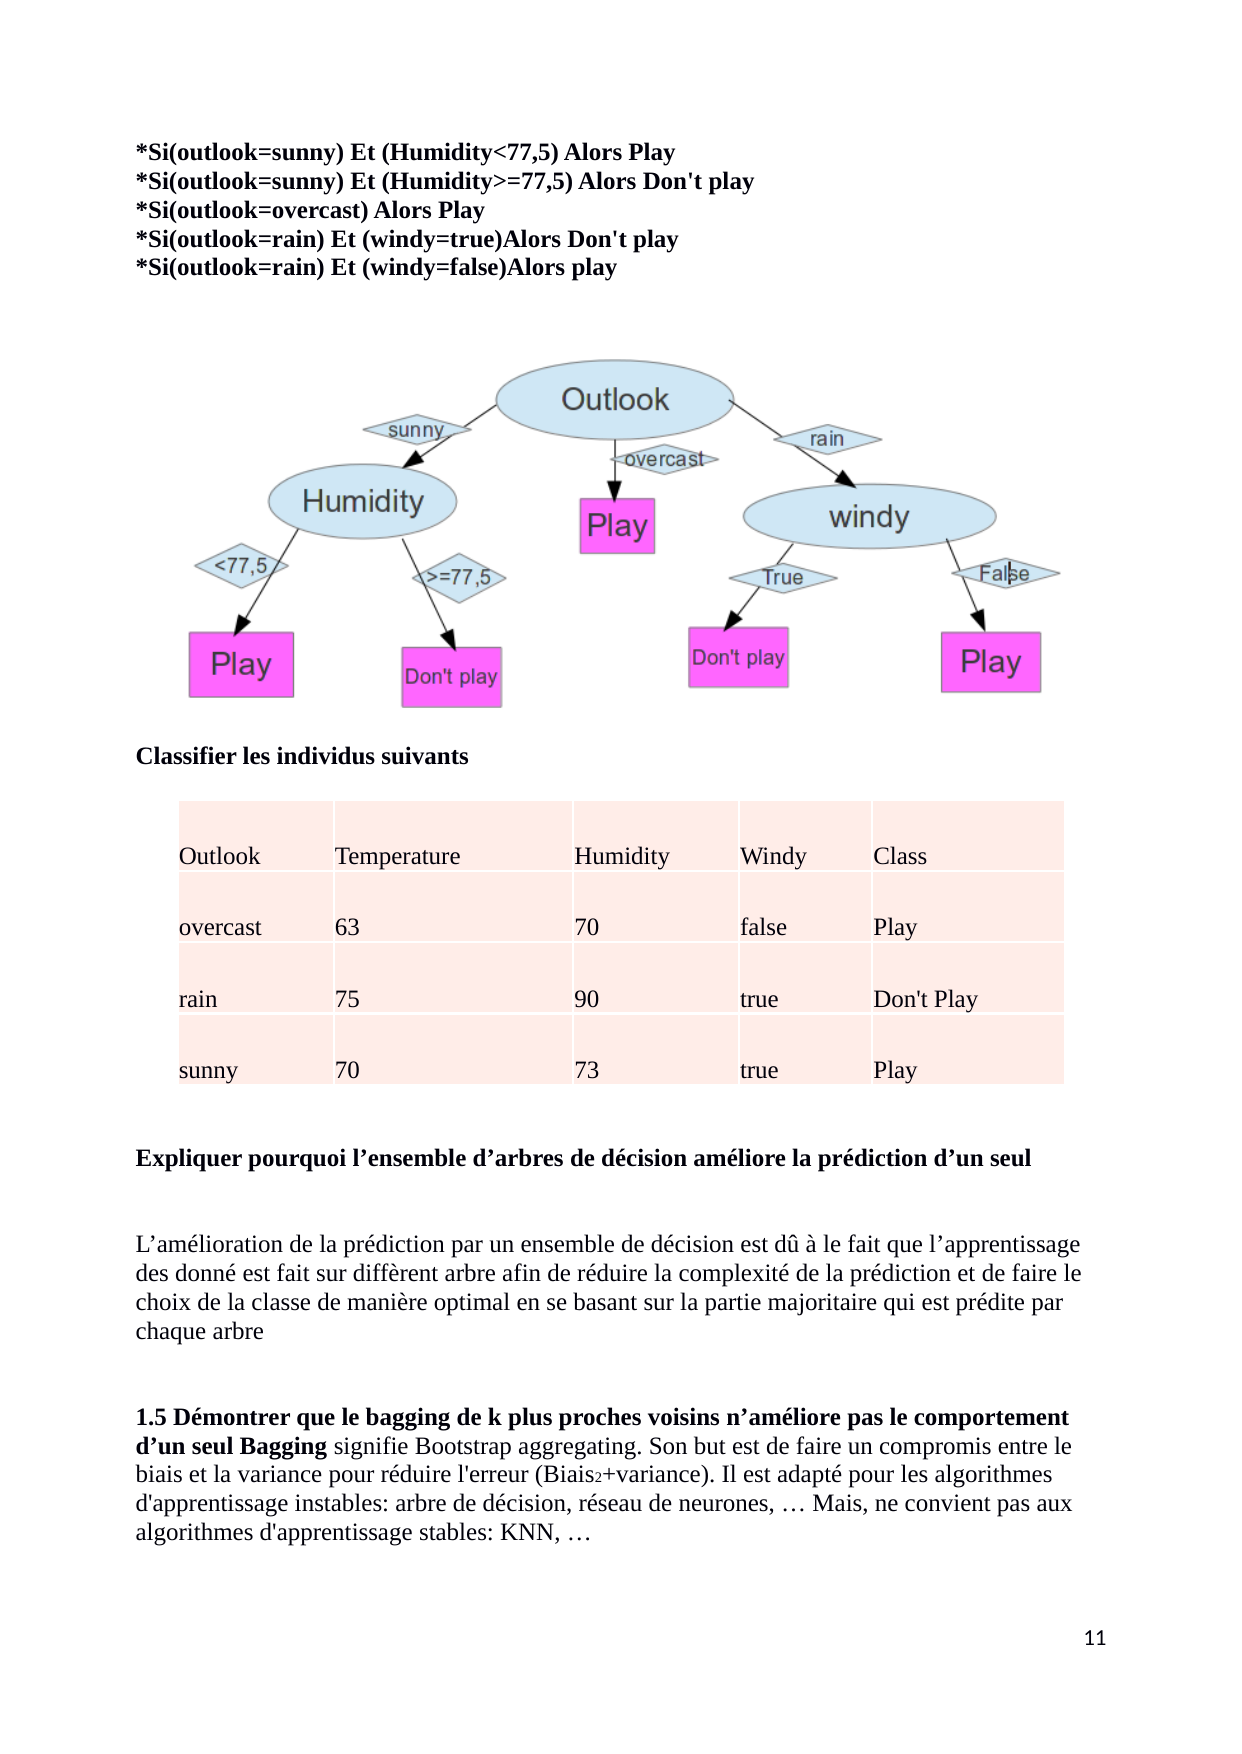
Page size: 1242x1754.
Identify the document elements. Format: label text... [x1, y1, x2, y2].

table_cell false [740, 872, 871, 941]
table_cell true [740, 943, 871, 1012]
text Expliquer pourquoi l’ensemble d’arbres de décision améliore la prédiction d’un seul [135, 1143, 1106, 1172]
picture [171, 339, 1068, 717]
text 1.5 Démontrer que le bagging de k plus proches voisins n’améliore pas le comportement d’un seul Bagging signifie Bootstrap aggregating. Son but est de faire un compromis entre le biais et la variance pour réduire l'erreur (Biais2+variance). Il est adapté pour les algorithmes d'apprentissage instables: arbre de décision, réseau de neurones, … Mais, ne convient pas aux algorithmes d'apprentissage stables: KNN, … [135, 1402, 1106, 1546]
text *Si(outlook=overcast) Alors Play [135, 195, 1106, 224]
text *Si(outlook=sunny) Et (Humidity>=77,5) Alors Don't play [135, 166, 1106, 195]
table_cell 63 [335, 872, 572, 941]
table_cell Play [873, 1015, 1064, 1084]
table_header Class [873, 801, 1064, 870]
table_cell 73 [574, 1015, 738, 1084]
table_header Outlook [179, 801, 333, 870]
table_cell sunny [179, 1015, 333, 1084]
table_cell true [740, 1015, 871, 1084]
table_cell Play [873, 872, 1064, 941]
text *Si(outlook=rain) Et (windy=true)Alors Don't play [135, 224, 1106, 252]
text L’amélioration de la prédiction par un ensemble de décision est dû à le fait que l’apprentissage des donné est fait sur diffèrent arbre afin de réduire la complexité de la prédiction et de faire le choix de la classe de manière optimal en se basant sur la partie majoritaire qui est prédite par chaque arbre [135, 1229, 1106, 1344]
table_cell overcast [179, 872, 333, 941]
text Classifier les individus suivants [135, 684, 1106, 770]
text *Si(outlook=sunny) Et (Humidity<77,5) Alors Play [135, 137, 1106, 166]
table_cell rain [179, 943, 333, 1012]
table_cell 70 [574, 872, 738, 941]
table_header Windy [740, 801, 871, 870]
table_cell 70 [335, 1015, 572, 1084]
table_cell Don't Play [873, 943, 1064, 1012]
text *Si(outlook=rain) Et (windy=false)Alors play [135, 252, 1106, 281]
table_cell 90 [574, 943, 738, 1012]
table_cell 75 [335, 943, 572, 1012]
table_header Humidity [574, 801, 738, 870]
table_header Temperature [335, 801, 572, 870]
